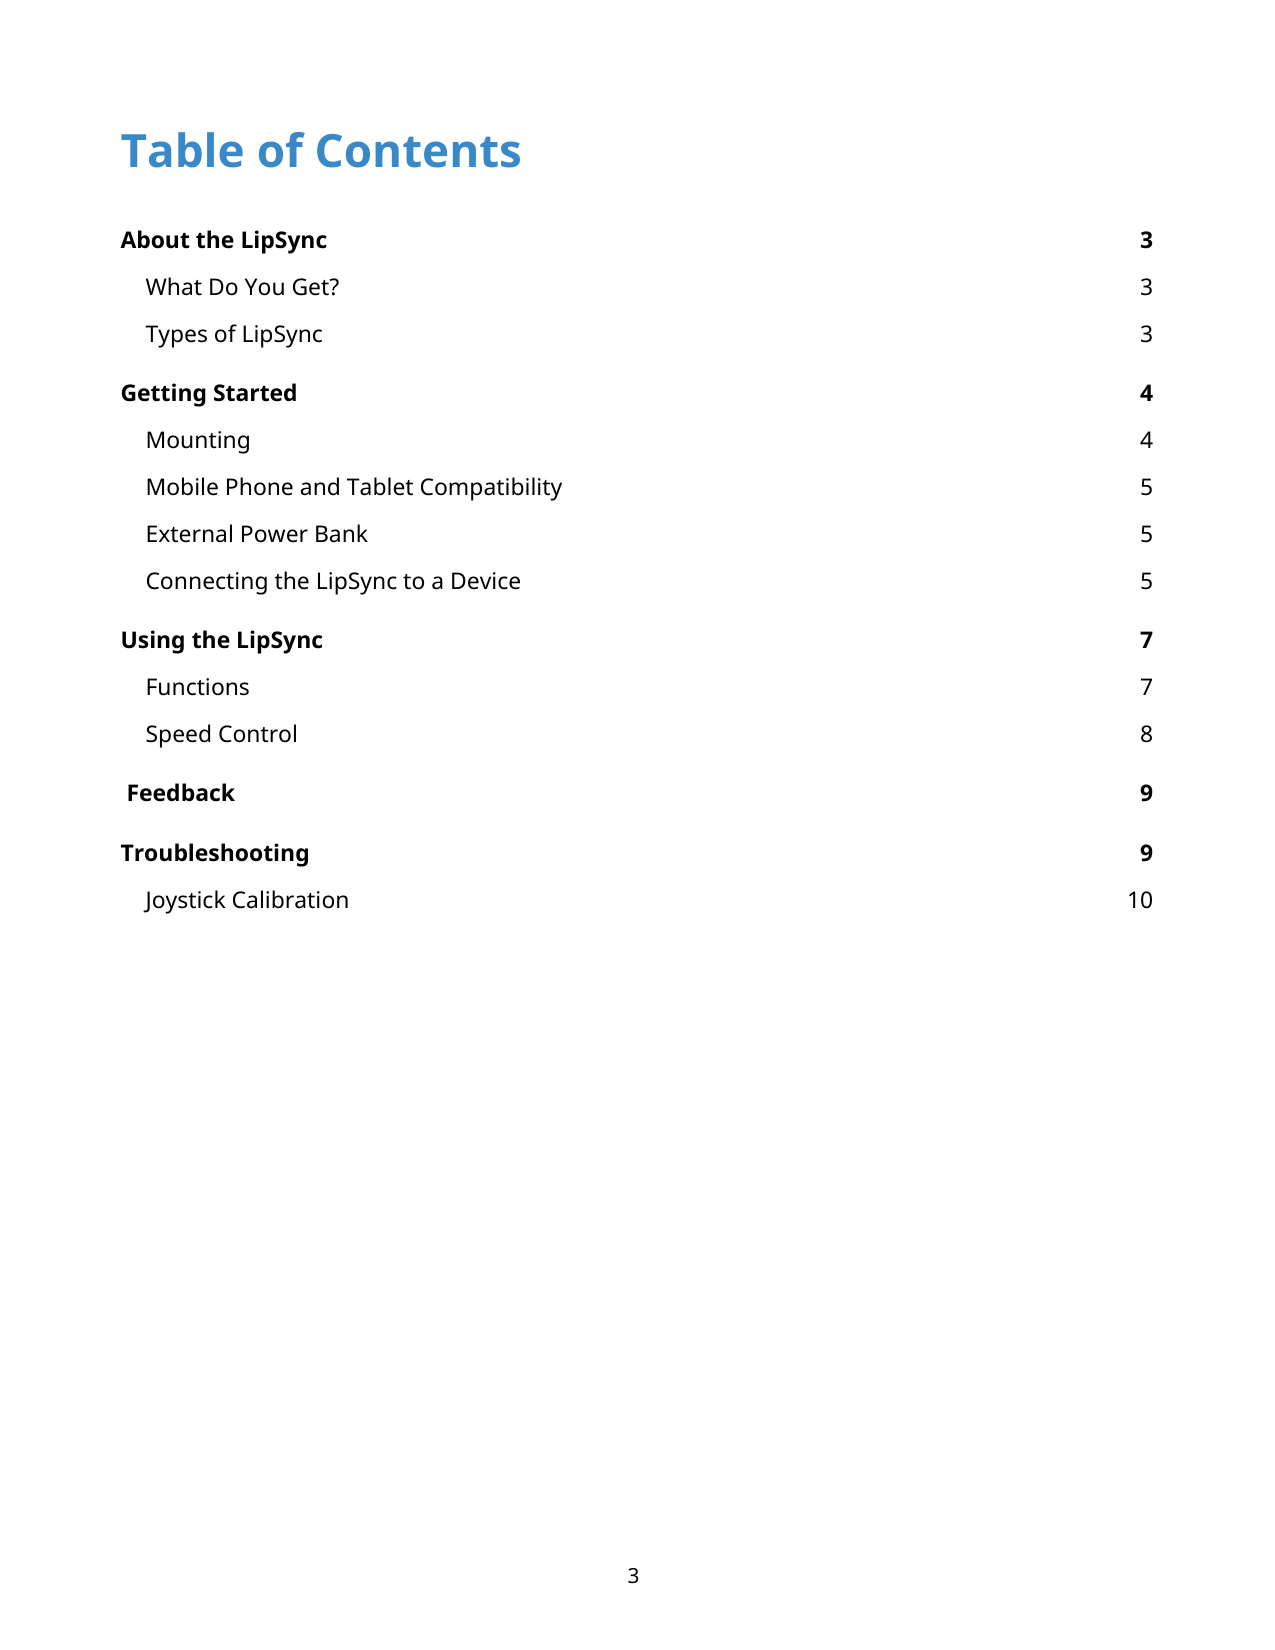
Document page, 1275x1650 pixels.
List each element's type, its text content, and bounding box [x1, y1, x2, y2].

text Mounting 4 [145, 424, 1154, 456]
text Troubleshooting 9 [120, 837, 1154, 868]
text Using the LipSync 7 [120, 624, 1154, 656]
text Speed Control 8 [145, 718, 1154, 749]
text Connecting the LipSync to a Device 5 [145, 565, 1154, 596]
text External Power Bank 5 [145, 518, 1154, 549]
text Joystick Calibration 10 [145, 884, 1154, 915]
text Types of LipSync 3 [145, 318, 1154, 349]
text About the LipSync 3 [120, 224, 1154, 256]
text Functions 7 [145, 671, 1154, 702]
text Mobile Phone and Tablet Compatibility 5 [145, 471, 1154, 502]
text Getting Started 4 [120, 377, 1154, 409]
text What Do You Get? 3 [145, 271, 1154, 302]
text Version 1.5 / September 2019 www.MakersMakingChange.comTable of Contents [120, 118, 1154, 181]
text Feedback 9 [120, 777, 1154, 809]
